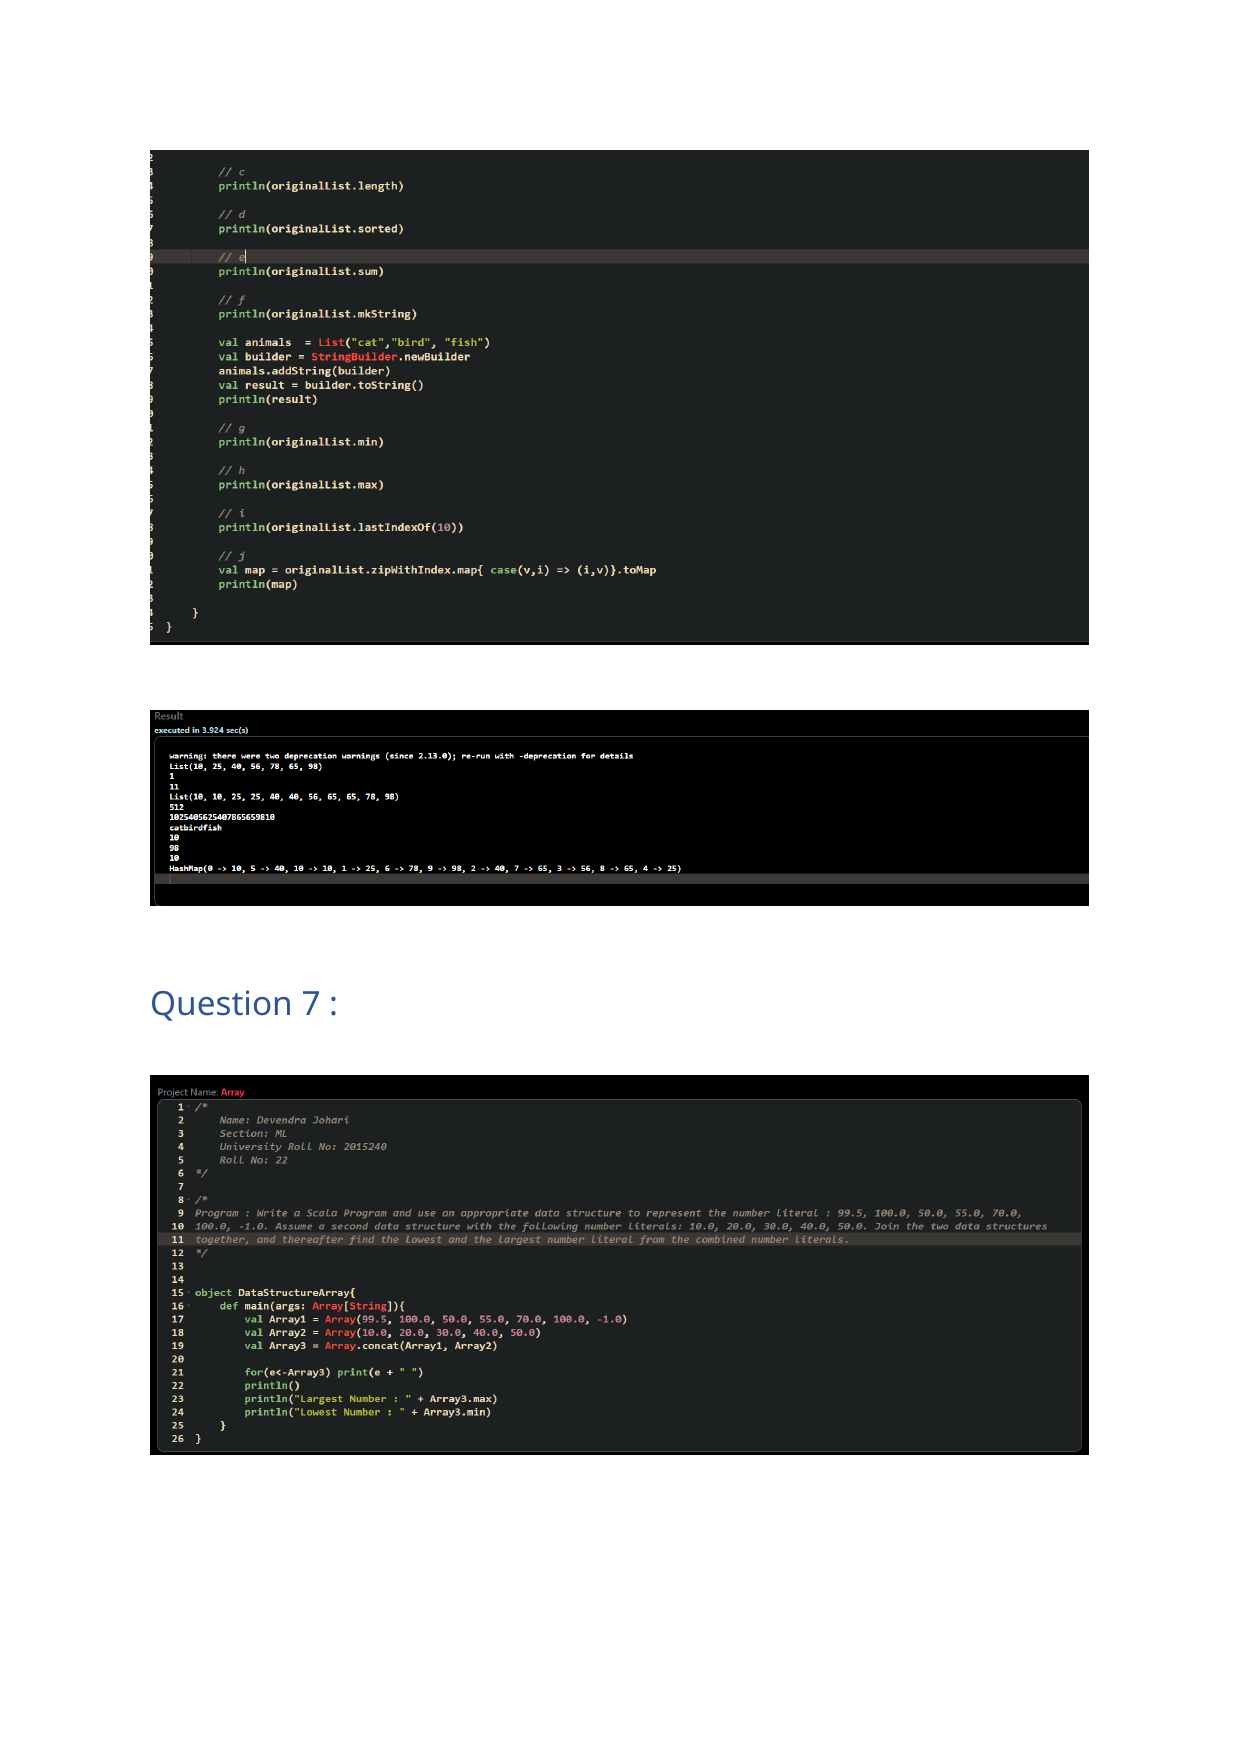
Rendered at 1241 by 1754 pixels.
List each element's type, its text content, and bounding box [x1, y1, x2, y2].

subtitle Question 7 : [150, 980, 1090, 1025]
picture [150, 150, 1089, 645]
picture [150, 710, 1089, 906]
picture [150, 1075, 1089, 1455]
